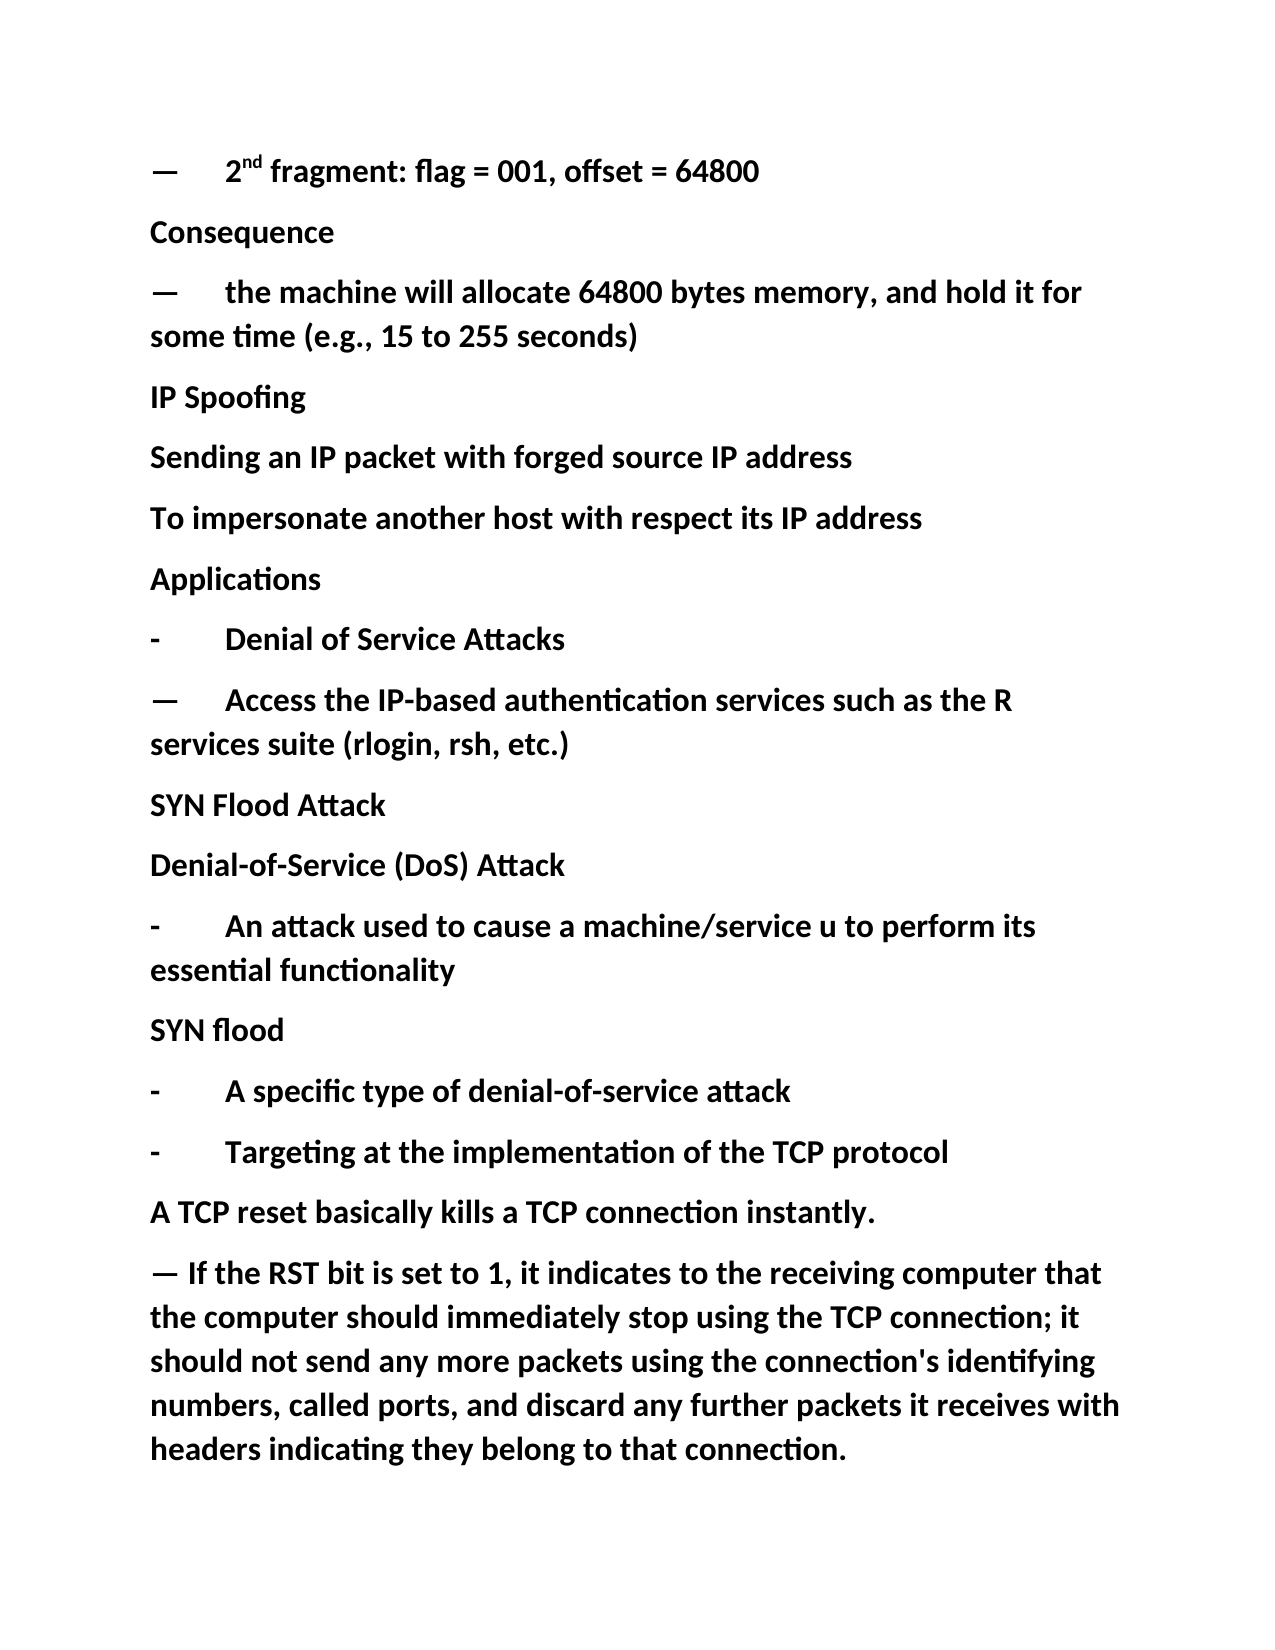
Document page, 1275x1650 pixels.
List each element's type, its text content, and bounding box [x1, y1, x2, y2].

text - An attack used to cause a machine/service u to perform its essential functionality [150, 905, 1125, 989]
text - A specific type of denial-of-service attack [150, 1070, 1125, 1111]
text — If the RST bit is set to 1, it indicates to the receiving computer that the computer should immediately stop using the TCP connection; it should not send any more packets using the connection's identifying numbers, called ports, and discard any further packets it receives with headers indicating they belong to that connection. [150, 1252, 1125, 1468]
text SYN Flood Attack [150, 783, 1125, 824]
text SYN flood [150, 1009, 1125, 1050]
text — Access the IP-based authentication services such as the R services suite (rlogin, rsh, etc.) [150, 679, 1125, 764]
text A TCP reset basically kills a TCP connection instantly. [150, 1191, 1125, 1232]
text Sending an IP packet with forged source IP address [150, 436, 1125, 477]
text IP Spoofing [150, 376, 1125, 417]
text To impersonate another host with respect its IP address [150, 497, 1125, 538]
text Applications [150, 558, 1125, 598]
text Denial-of-Service (DoS) Attack [150, 844, 1125, 885]
text — 2nd fragment: flag = 001, offset = 64800 [150, 150, 1125, 191]
text - Targeting at the implementation of the TCP protocol [150, 1131, 1125, 1171]
text Consequence [150, 211, 1125, 251]
text — the machine will allocate 64800 bytes memory, and hold it for some time (e.g., 15 to 255 seconds) [150, 271, 1125, 356]
text - Denial of Service Attacks [150, 618, 1125, 659]
